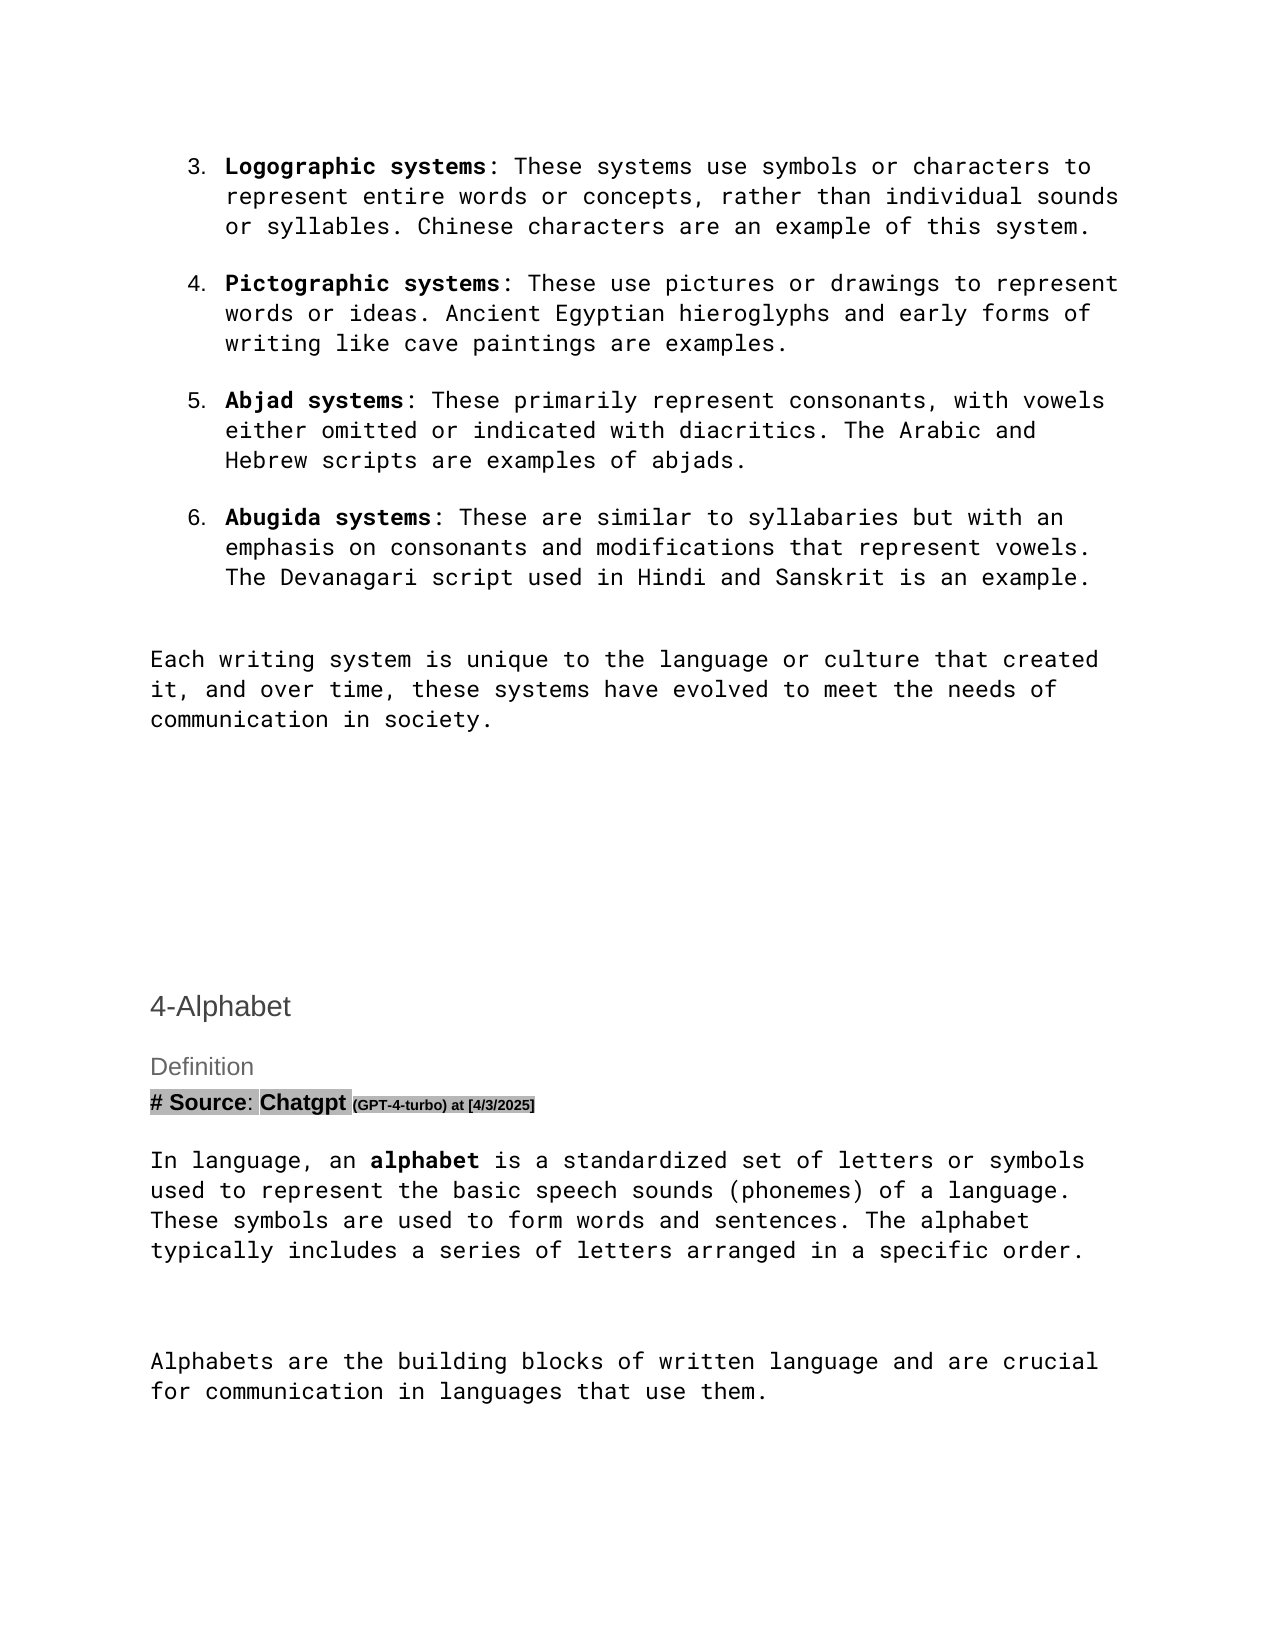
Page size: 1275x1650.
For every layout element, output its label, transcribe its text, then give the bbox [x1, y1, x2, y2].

text # Source: Chatgpt (GPT-4-turbo) at [4/3/2025] [352, 1089, 1125, 1115]
text Each writing system is unique to the language or culture that created it, and over time, these systems have evolved to meet the needs of communication in society. [150, 643, 1125, 733]
subtitle Definition [150, 1052, 1125, 1080]
subtitle 4-Alphabet [150, 989, 1125, 1022]
list Abugida systems: These are similar to syllabaries but with an emphasis on consonants and modifications that represent vowels. The Devanagari script used in Hindi and Sanskrit is an example. [187, 501, 1125, 618]
list Pictographic systems: These use pictures or drawings to represent words or ideas. Ancient Egyptian hieroglyphs and early forms of writing like cave paintings are examples. [187, 267, 1125, 384]
list Abjad systems: These primarily represent consonants, with vowels either omitted or indicated with diacritics. The Arabic and Hebrew scripts are examples of abjads. [187, 384, 1125, 501]
text In language, an alphabet is a standardized set of letters or symbols used to represent the basic speech sounds (phonemes) of a language. These symbols are used to form words and sentences. The alphabet typically includes a series of letters arranged in a specific order. [150, 1144, 1125, 1265]
text Alphabets are the building blocks of written language and are crucial for communication in languages that use them. [150, 1345, 1125, 1405]
list Logographic systems: These systems use symbols or characters to represent entire words or concepts, rather than individual sounds or syllables. Chinese characters are an example of this system. [187, 150, 1125, 267]
